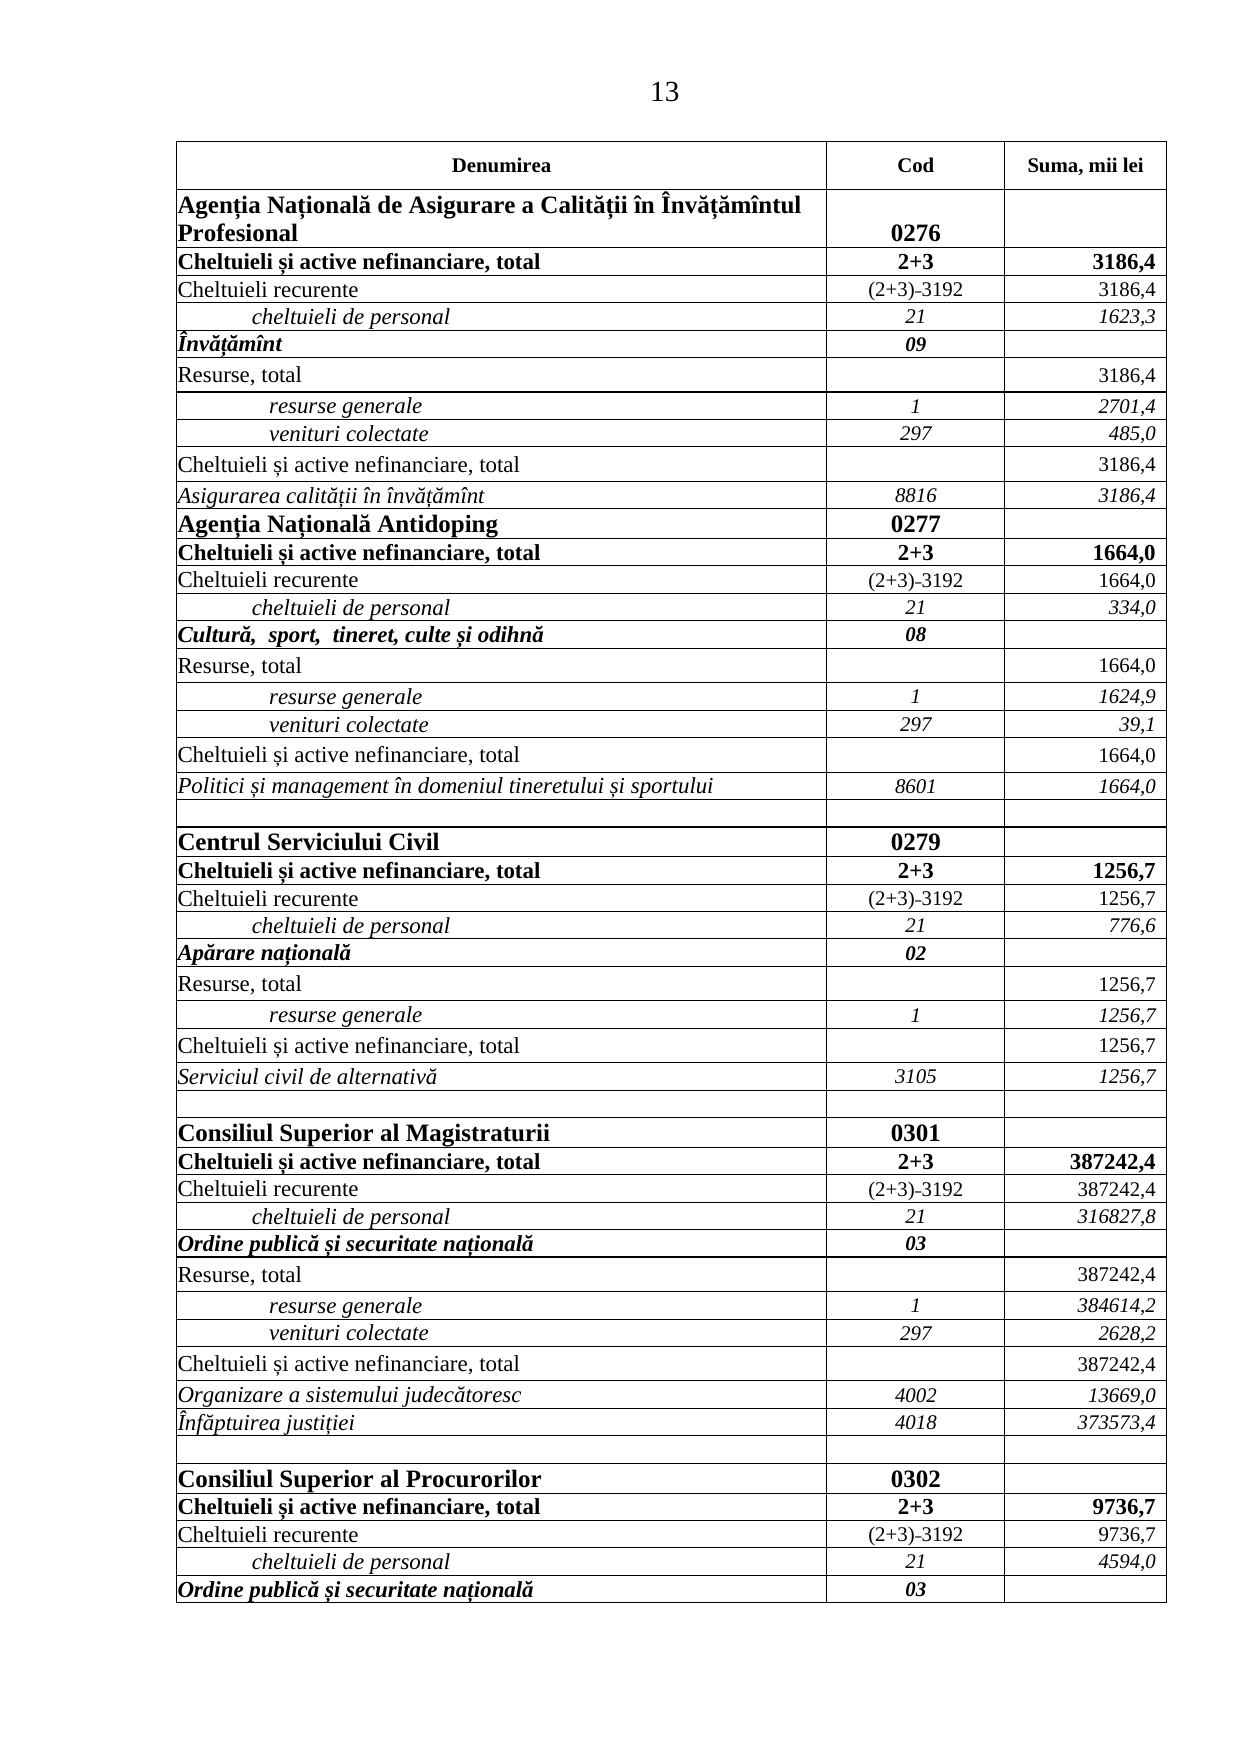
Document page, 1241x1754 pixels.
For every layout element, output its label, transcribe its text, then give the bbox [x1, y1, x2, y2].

table_cell Cheltuieli și active nefinanciare, total [177, 738, 826, 772]
table_cell [1005, 621, 1166, 648]
table_cell resurse generale [177, 1001, 826, 1028]
table_cell 1256,7 [1005, 1001, 1166, 1028]
table_cell 39,1 [1005, 711, 1166, 737]
table_cell 0277 [827, 509, 1004, 538]
table_cell 387242,4 [1005, 1347, 1166, 1380]
table_cell 387242,4 [1005, 1258, 1166, 1291]
table_cell [1005, 800, 1166, 826]
table_cell Asigurarea calității în învățămînt [177, 482, 826, 508]
table_cell 4002 [827, 1381, 1004, 1408]
table_cell 776,6 [1005, 912, 1166, 938]
table_cell Învățămînt [177, 331, 826, 357]
table_cell venituri colectate [177, 420, 826, 446]
table_cell 09 [827, 331, 1004, 357]
table_cell Resurse, total [177, 1258, 826, 1291]
table_cell 3186,4 [1005, 248, 1166, 275]
table_cell 1 [827, 393, 1004, 419]
table_cell 2701,4 [1005, 393, 1166, 419]
table_cell venituri colectate [177, 1320, 826, 1346]
table_cell 0276 [827, 190, 1004, 247]
table_cell [1005, 1091, 1166, 1117]
table_cell 03 [827, 1576, 1004, 1602]
table_cell 8601 [827, 773, 1004, 799]
table_cell 03 [827, 1230, 1004, 1256]
table_cell Ordine publică și securitate națională [177, 1576, 826, 1602]
table_cell [827, 738, 1004, 772]
table_cell 1 [827, 1001, 1004, 1028]
table_cell cheltuieli de personal [177, 303, 826, 329]
table_cell 387242,4 [1005, 1148, 1166, 1174]
table_cell 1664,0 [1005, 566, 1166, 593]
table_cell resurse generale [177, 683, 826, 709]
table_cell 2+3 [827, 1148, 1004, 1174]
table_cell 334,0 [1005, 594, 1166, 620]
table_cell Resurse, total [177, 967, 826, 1000]
table_cell 4594,0 [1005, 1548, 1166, 1574]
table_cell 297 [827, 1320, 1004, 1346]
table_cell 1 [827, 683, 1004, 709]
table_cell [827, 1258, 1004, 1291]
table_cell [177, 1436, 826, 1463]
table_cell 21 [827, 1548, 1004, 1574]
table_cell [1005, 1436, 1166, 1463]
table_cell Apărare națională [177, 939, 826, 966]
table_cell cheltuieli de personal [177, 1203, 826, 1229]
table_cell 1256,7 [1005, 1029, 1166, 1062]
table_cell [827, 1029, 1004, 1062]
table_cell 297 [827, 420, 1004, 446]
table_cell [1005, 828, 1166, 856]
table_cell Cheltuieli și active nefinanciare, total [177, 857, 826, 883]
table_cell Resurse, total [177, 649, 826, 682]
table_cell 9736,7 [1005, 1521, 1166, 1547]
table_cell 02 [827, 939, 1004, 966]
table_cell 2+3 [827, 1494, 1004, 1520]
table_cell 1 [827, 1292, 1004, 1318]
table_cell 2+3 [827, 539, 1004, 565]
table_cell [177, 1494, 826, 1520]
table_cell 316827,8 [1005, 1203, 1166, 1229]
table_cell Centrul Serviciului Civil [177, 828, 826, 856]
table_cell 1624,9 [1005, 683, 1166, 709]
table_cell [827, 447, 1004, 481]
table_cell 1256,7 [1005, 857, 1166, 883]
table_cell 2+3 [827, 857, 1004, 883]
table_cell venituri colectate [177, 711, 826, 737]
table_cell 1256,7 [1005, 885, 1166, 911]
table_cell 21 [827, 303, 1004, 329]
table_cell [1005, 1230, 1166, 1256]
table_cell [1005, 939, 1166, 966]
table_cell [827, 358, 1004, 391]
table_cell 1623,3 [1005, 303, 1166, 329]
table_cell 13669,0 [1005, 1381, 1166, 1408]
table_cell [827, 649, 1004, 682]
table_cell (2+3)˗3192 [827, 885, 1004, 911]
table_cell Cheltuieli recurente [177, 1175, 826, 1202]
table_cell 0279 [827, 828, 1004, 856]
table_cell resurse generale [177, 393, 826, 419]
table_cell 2628,2 [1005, 1320, 1166, 1346]
table_cell Cheltuieli recurente [177, 566, 826, 593]
table_cell Cheltuieli recurente [177, 1521, 826, 1547]
table_cell [827, 967, 1004, 1000]
table_cell [1005, 1118, 1166, 1147]
table_cell [1005, 190, 1166, 247]
table_cell [1005, 331, 1166, 357]
table_cell [177, 1091, 826, 1117]
table_cell (2+3)˗3192 [827, 1521, 1004, 1547]
table_cell cheltuieli de personal [177, 594, 826, 620]
table_header Denumirea [177, 142, 826, 189]
table_cell 1256,7 [1005, 1063, 1166, 1090]
table_cell 387242,4 [1005, 1175, 1166, 1202]
table_cell 1664,0 [1005, 773, 1166, 799]
table_cell Agenția Națională de Asigurare a Calității în Învățămîntul Profesional [177, 190, 826, 247]
table_cell 0302 [827, 1464, 1004, 1492]
table_cell Cheltuieli și active nefinanciare, total [177, 539, 826, 565]
table_cell Înfăptuirea justiției [177, 1409, 826, 1435]
table_cell cheltuieli de personal [177, 1548, 826, 1574]
table_cell 08 [827, 621, 1004, 648]
table_cell Cultură, sport, tineret, culte și odihnă [177, 621, 826, 648]
table_cell [827, 1436, 1004, 1463]
table_cell Cheltuieli și active nefinanciare, total [177, 447, 826, 481]
table_cell Agenția Națională Antidoping [177, 509, 826, 538]
table_cell [827, 800, 1004, 826]
table_cell 373573,4 [1005, 1409, 1166, 1435]
table_cell 485,0 [1005, 420, 1166, 446]
table_cell 1664,0 [1005, 738, 1166, 772]
table_cell Ordine publică și securitate națională [177, 1230, 826, 1256]
table_cell Organizare a sistemului judecătoresc [177, 1381, 826, 1408]
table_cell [177, 248, 826, 275]
table_cell 3186,4 [1005, 482, 1166, 508]
table_cell Cheltuieli și active nefinanciare, total [177, 1029, 826, 1062]
table_cell [1005, 509, 1166, 538]
table_cell cheltuieli de personal [177, 912, 826, 938]
table_cell 1664,0 [1005, 649, 1166, 682]
table_cell 8816 [827, 482, 1004, 508]
table_cell 1256,7 [1005, 967, 1166, 1000]
table_cell Cheltuieli și active nefinanciare, total [177, 1347, 826, 1380]
table_cell 21 [827, 594, 1004, 620]
table_cell Consiliul Superior al Magistraturii [177, 1118, 826, 1147]
table_cell Cheltuieli și active nefinanciare, total [177, 1148, 826, 1174]
table_cell Resurse, total [177, 358, 826, 391]
table_cell 21 [827, 912, 1004, 938]
table_cell [1005, 1464, 1166, 1492]
table_cell [1005, 1576, 1166, 1602]
table_cell [177, 800, 826, 826]
table_cell 3105 [827, 1063, 1004, 1090]
table_cell 2+3 [827, 248, 1004, 275]
table_cell 0301 [827, 1118, 1004, 1147]
table_cell Consiliul Superior al Procurorilor [177, 1464, 826, 1492]
table_cell 4018 [827, 1409, 1004, 1435]
table_header Cod [827, 142, 1004, 189]
table_cell resurse generale [177, 1292, 826, 1318]
table_cell 3186,4 [1005, 358, 1166, 391]
table_cell [827, 1091, 1004, 1117]
table_cell (2+3)˗3192 [827, 566, 1004, 593]
table_cell 3186,4 [1005, 276, 1166, 302]
table_header Suma, mii lei [1005, 142, 1166, 189]
table_cell 9736,7 [1005, 1494, 1166, 1520]
table_cell Cheltuieli recurente [177, 885, 826, 911]
table_cell (2+3)˗3192 [827, 1175, 1004, 1202]
table_cell Politici și management în domeniul tineretului și sportului [177, 773, 826, 799]
table_cell 3186,4 [1005, 447, 1166, 481]
table_cell 21 [827, 1203, 1004, 1229]
table_cell 297 [827, 711, 1004, 737]
table_cell [827, 1347, 1004, 1380]
table_cell 384614,2 [1005, 1292, 1166, 1318]
table_cell 1664,0 [1005, 539, 1166, 565]
table_cell Cheltuieli recurente [177, 276, 826, 302]
table_cell Serviciul civil de alternativă [177, 1063, 826, 1090]
table_cell (2+3)˗3192 [827, 276, 1004, 302]
